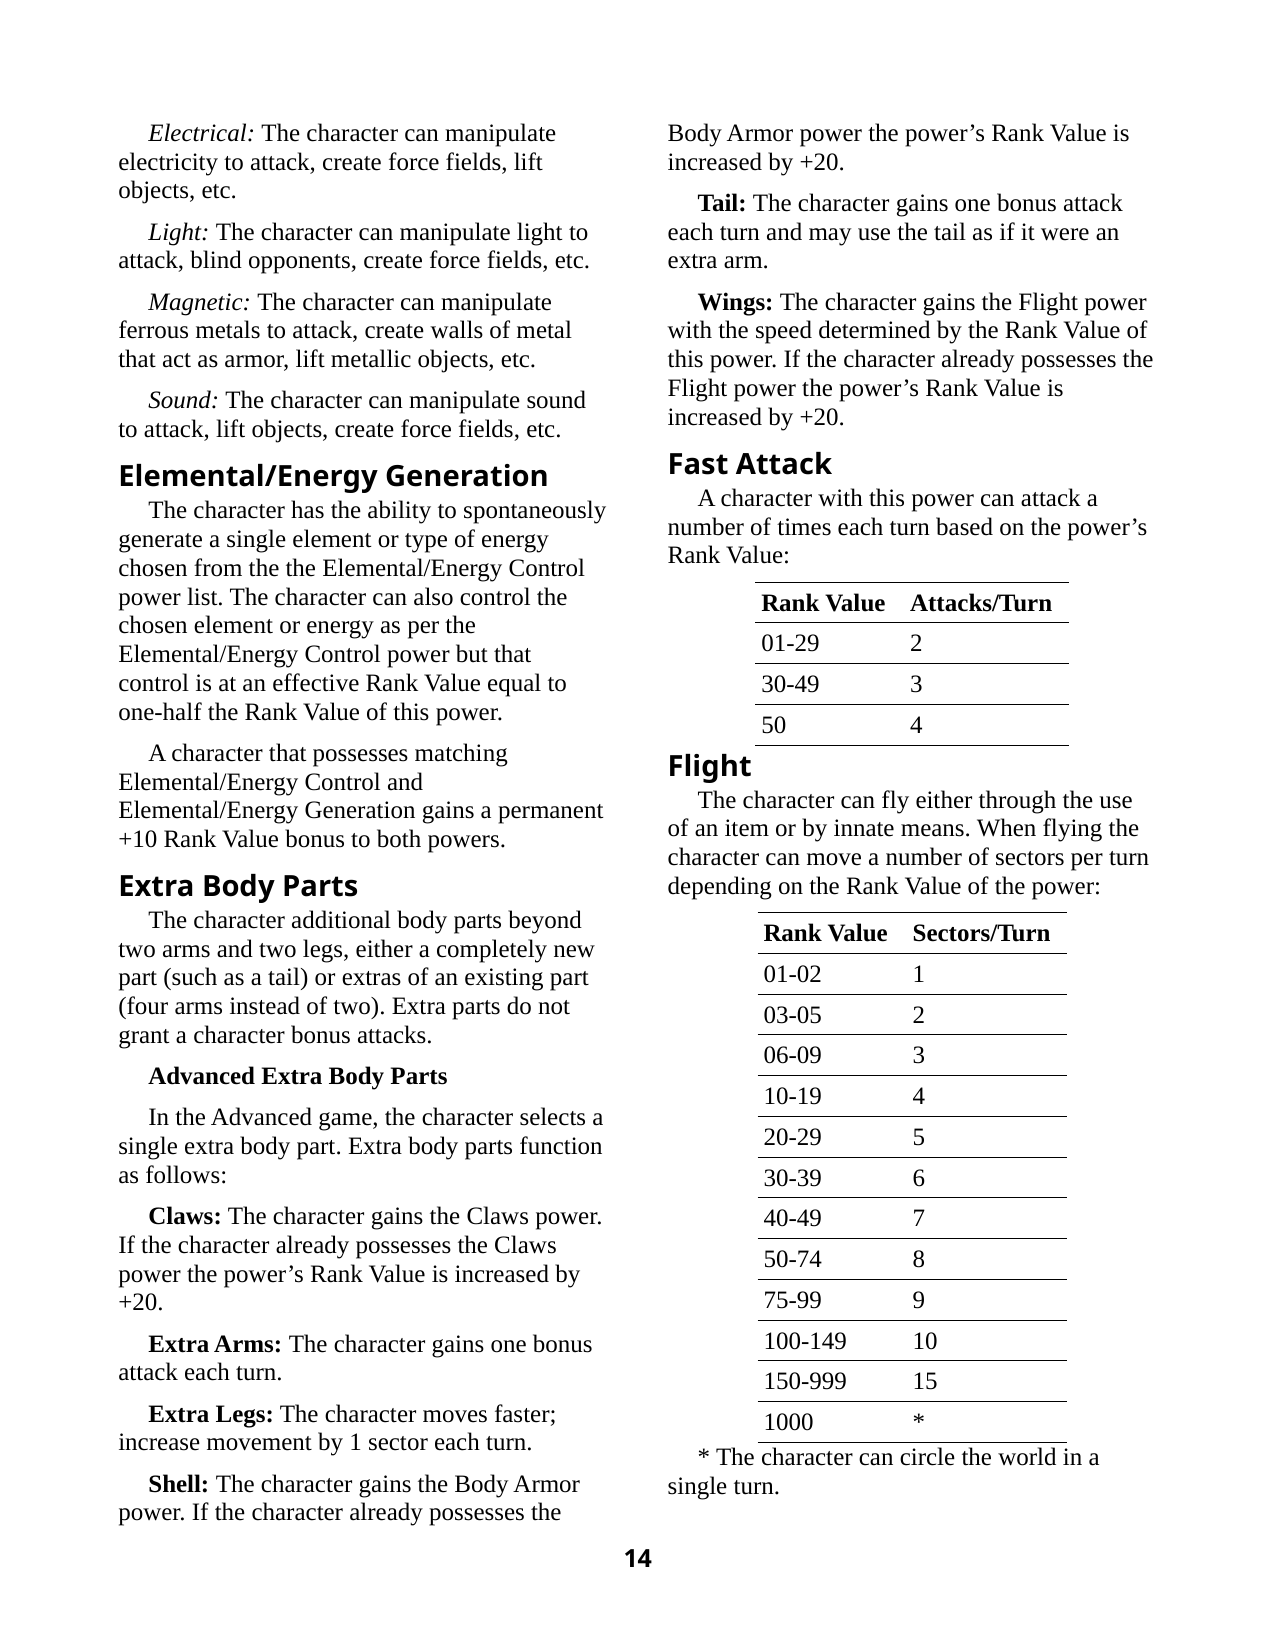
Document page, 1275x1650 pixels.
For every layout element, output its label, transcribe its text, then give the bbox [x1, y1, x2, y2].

table_cell 9 [907, 1280, 1067, 1319]
table_cell 100-149 [758, 1321, 907, 1360]
text Light: The character can manipulate light to attack, blind opponents, create force fields, etc. [118, 217, 607, 274]
table_cell 4 [904, 705, 1069, 744]
table_cell 1 [907, 954, 1067, 994]
table_header Rank Value [758, 913, 907, 953]
text Sound: The character can manipulate sound to attack, lift objects, create force fields, etc. [118, 386, 607, 443]
table_cell 06-09 [758, 1035, 907, 1075]
text The character has the ability to spontaneously generate a single element or type of energy chosen from the the Elemental/Energy Control power list. The character can also control the chosen element or energy as per the Elemental/Energy Control power but that control is at an effective Rank Value equal to one-half the Rank Value of this power. [118, 495, 607, 725]
table_cell 8 [907, 1239, 1067, 1279]
table_header Sectors/Turn [907, 913, 1067, 953]
table_cell 30-39 [758, 1158, 907, 1197]
table_cell 3 [904, 664, 1069, 704]
table_cell 75-99 [758, 1280, 907, 1319]
text Tail: The character gains one bonus attack each turn and may use the tail as if it were an extra arm. [667, 188, 1157, 274]
table_cell 30-49 [755, 664, 904, 704]
subtitle Elemental/Energy Generation [118, 456, 607, 495]
table_cell 03-05 [758, 995, 907, 1034]
table_cell 10-19 [758, 1076, 907, 1116]
text Shell: The character gains the Body Armor power. If the character already possesses the Body Armor power the power’s Rank Value is increased by +20. [118, 1469, 607, 1526]
table_cell 40-49 [758, 1198, 907, 1238]
text * The character can circle the world in a single turn. [667, 1442, 1157, 1500]
text Claws: The character gains the Claws power. If the character already possesses the Claws power the power’s Rank Value is increased by +20. [118, 1201, 607, 1316]
text Extra Legs: The character moves faster; increase movement by 1 sector each turn. [118, 1399, 607, 1456]
table_cell 01-29 [755, 623, 904, 663]
text The character additional body parts beyond two arms and two legs, either a completely new part (such as a tail) or extras of an existing part (four arms instead of two). Extra parts do not grant a character bonus attacks. [118, 905, 607, 1049]
table_cell 50-74 [758, 1239, 907, 1279]
table_cell 7 [907, 1198, 1067, 1238]
table_cell 50 [755, 705, 904, 744]
table_cell 01-02 [758, 954, 907, 994]
text Shell: The character gains the Body Armor power. If the character already possesses the Body Armor power the power’s Rank Value is increased by +20. [667, 118, 1157, 176]
text A character that possesses matching Elemental/Energy Control and Elemental/Energy Generation gains a permanent +10 Rank Value bonus to both powers. [118, 738, 607, 853]
text Wings: The character gains the Flight power with the speed determined by the Rank Value of this power. If the character already possesses the Flight power the power’s Rank Value is increased by +20. [667, 287, 1157, 431]
table_cell 2 [904, 623, 1069, 663]
table_cell 2 [907, 995, 1067, 1034]
text Extra Arms: The character gains one bonus attack each turn. [118, 1329, 607, 1386]
table_header Rank Value [755, 583, 904, 622]
table_cell 15 [907, 1361, 1067, 1401]
subtitle Flight [667, 745, 1157, 785]
text In the Advanced game, the character selects a single extra body part. Extra body parts function as follows: [118, 1102, 607, 1189]
table_header Attacks/Turn [904, 583, 1069, 622]
subtitle Fast Attack [667, 443, 1157, 483]
text A character with this power can attack a number of times each turn based on the power’s Rank Value: [667, 483, 1157, 569]
table_cell 5 [907, 1117, 1067, 1157]
table_cell 1000 [758, 1402, 907, 1442]
text Advanced Extra Body Parts [118, 1061, 607, 1090]
text Magnetic: The character can manipulate ferrous metals to attack, create walls of metal that act as armor, lift metallic objects, etc. [118, 287, 607, 373]
table_cell 150-999 [758, 1361, 907, 1401]
table_cell 3 [907, 1035, 1067, 1075]
table_cell 4 [907, 1076, 1067, 1116]
table_cell * [907, 1402, 1067, 1442]
text Electrical: The character can manipulate electricity to attack, create force fields, lift objects, etc. [118, 118, 607, 204]
text The character can fly either through the use of an item or by innate means. When flying the character can move a number of sectors per turn depending on the Rank Value of the power: [667, 785, 1157, 900]
table_cell 20-29 [758, 1117, 907, 1157]
table_cell 6 [907, 1158, 1067, 1197]
table_cell 10 [907, 1321, 1067, 1360]
subtitle Extra Body Parts [118, 865, 607, 905]
